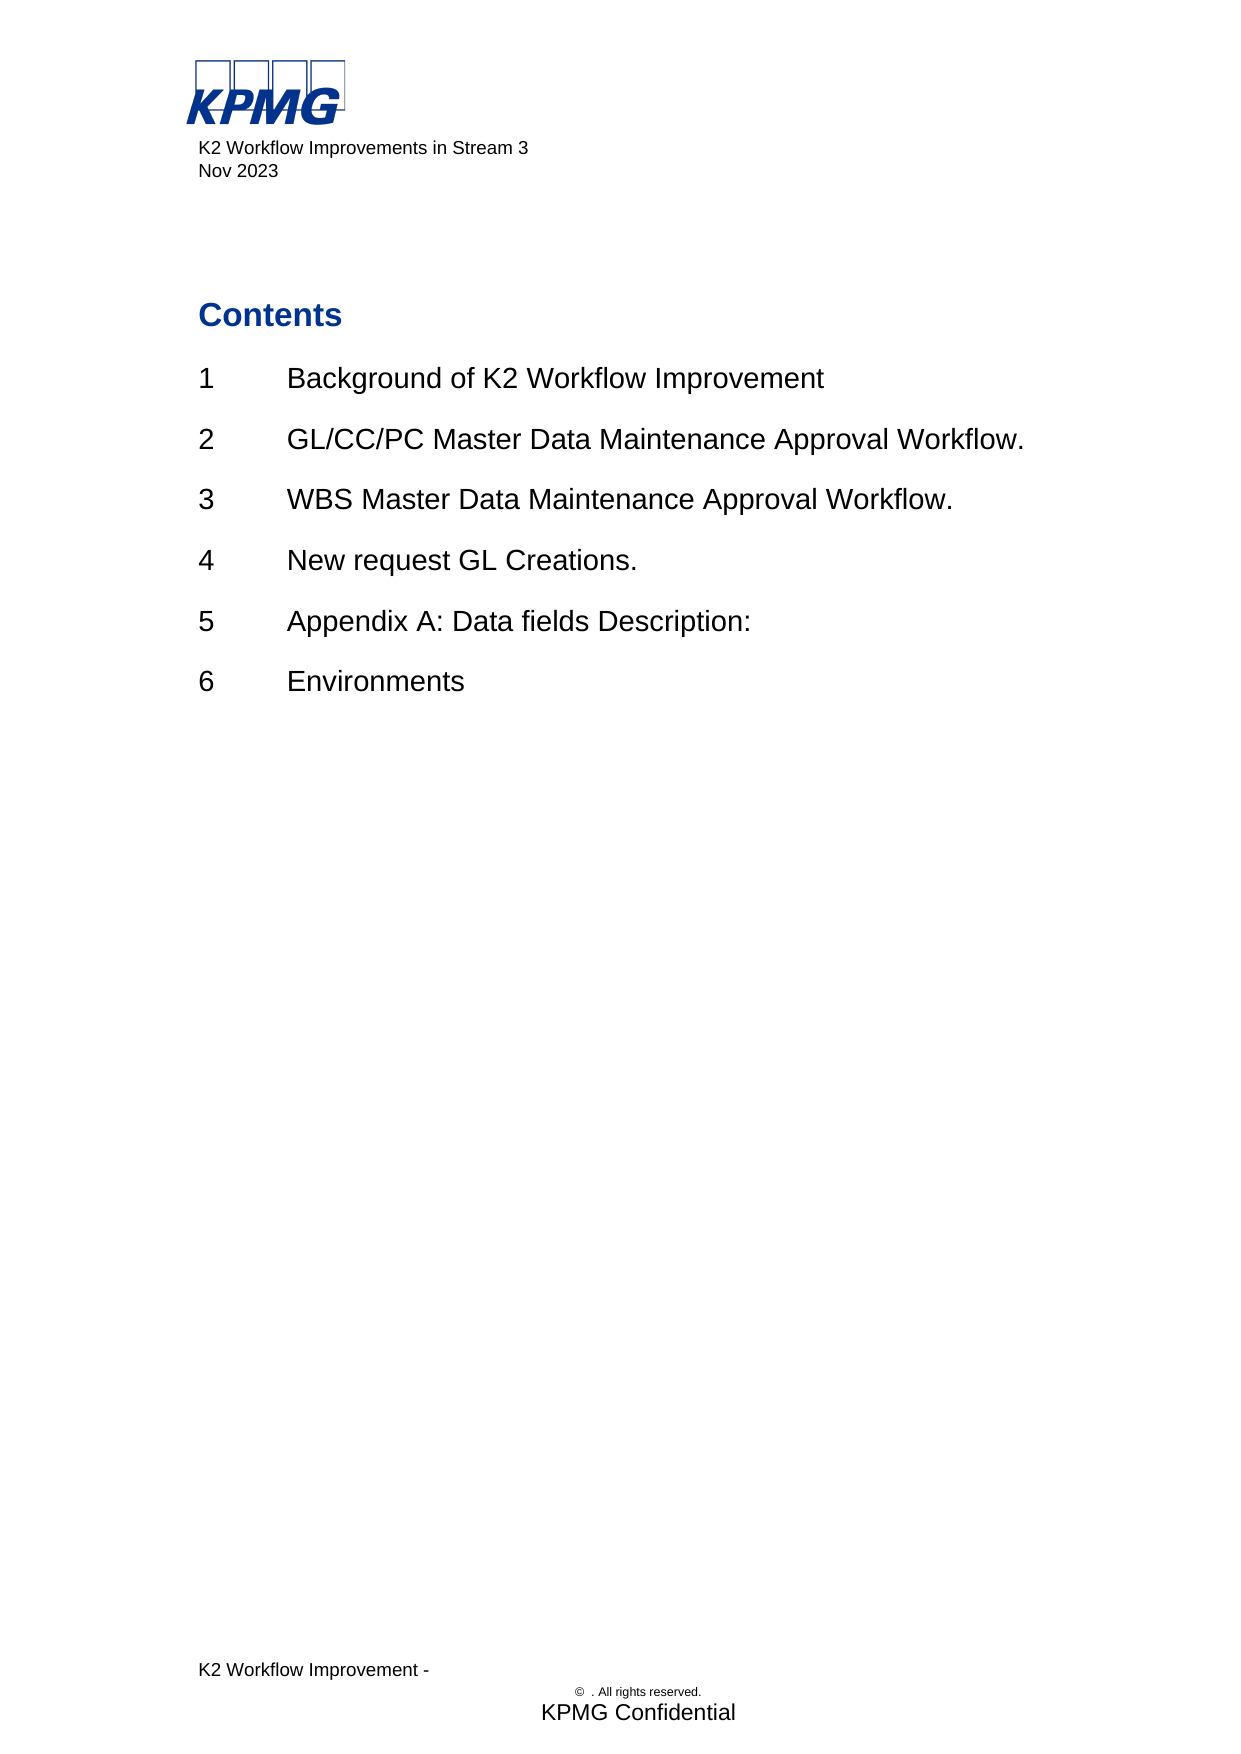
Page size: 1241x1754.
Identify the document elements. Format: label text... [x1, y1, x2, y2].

text Contents [198, 296, 1090, 334]
text 2 GL/CC/PC Master Data Maintenance Approval Workflow. 3 [198, 422, 1031, 455]
text 4 New request GL Creations. 10 [198, 543, 1031, 576]
text 3 WBS Master Data Maintenance Approval Workflow. 6 [198, 482, 1031, 516]
picture [186, 60, 346, 125]
text 1 Background of K2 Workflow Improvement 3 [198, 361, 1031, 394]
text 5 Appendix A: Data fields Description: 20 [198, 603, 1031, 637]
text 6 Environments 32 [198, 664, 1031, 698]
